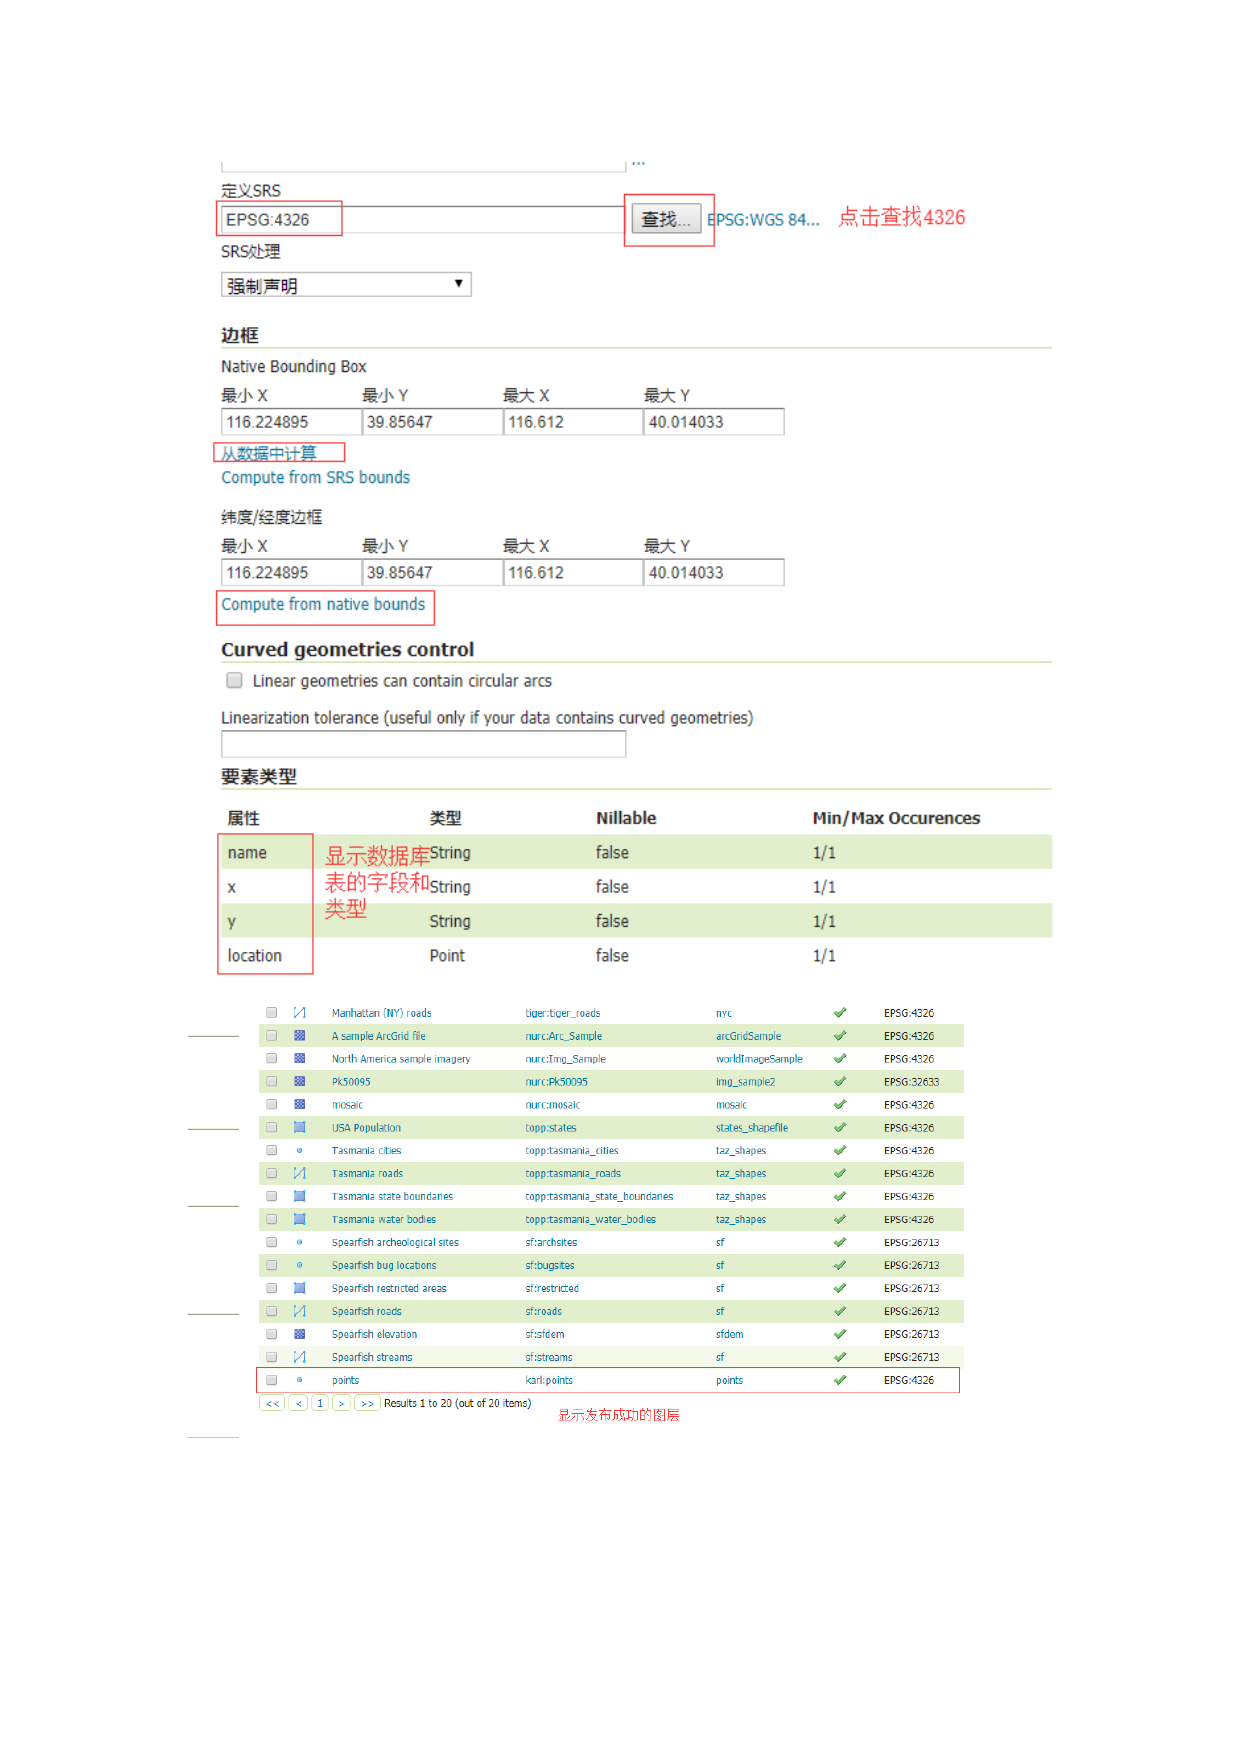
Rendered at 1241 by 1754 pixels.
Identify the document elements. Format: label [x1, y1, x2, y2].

picture [187, 162, 1053, 984]
picture [187, 1007, 1052, 1438]
